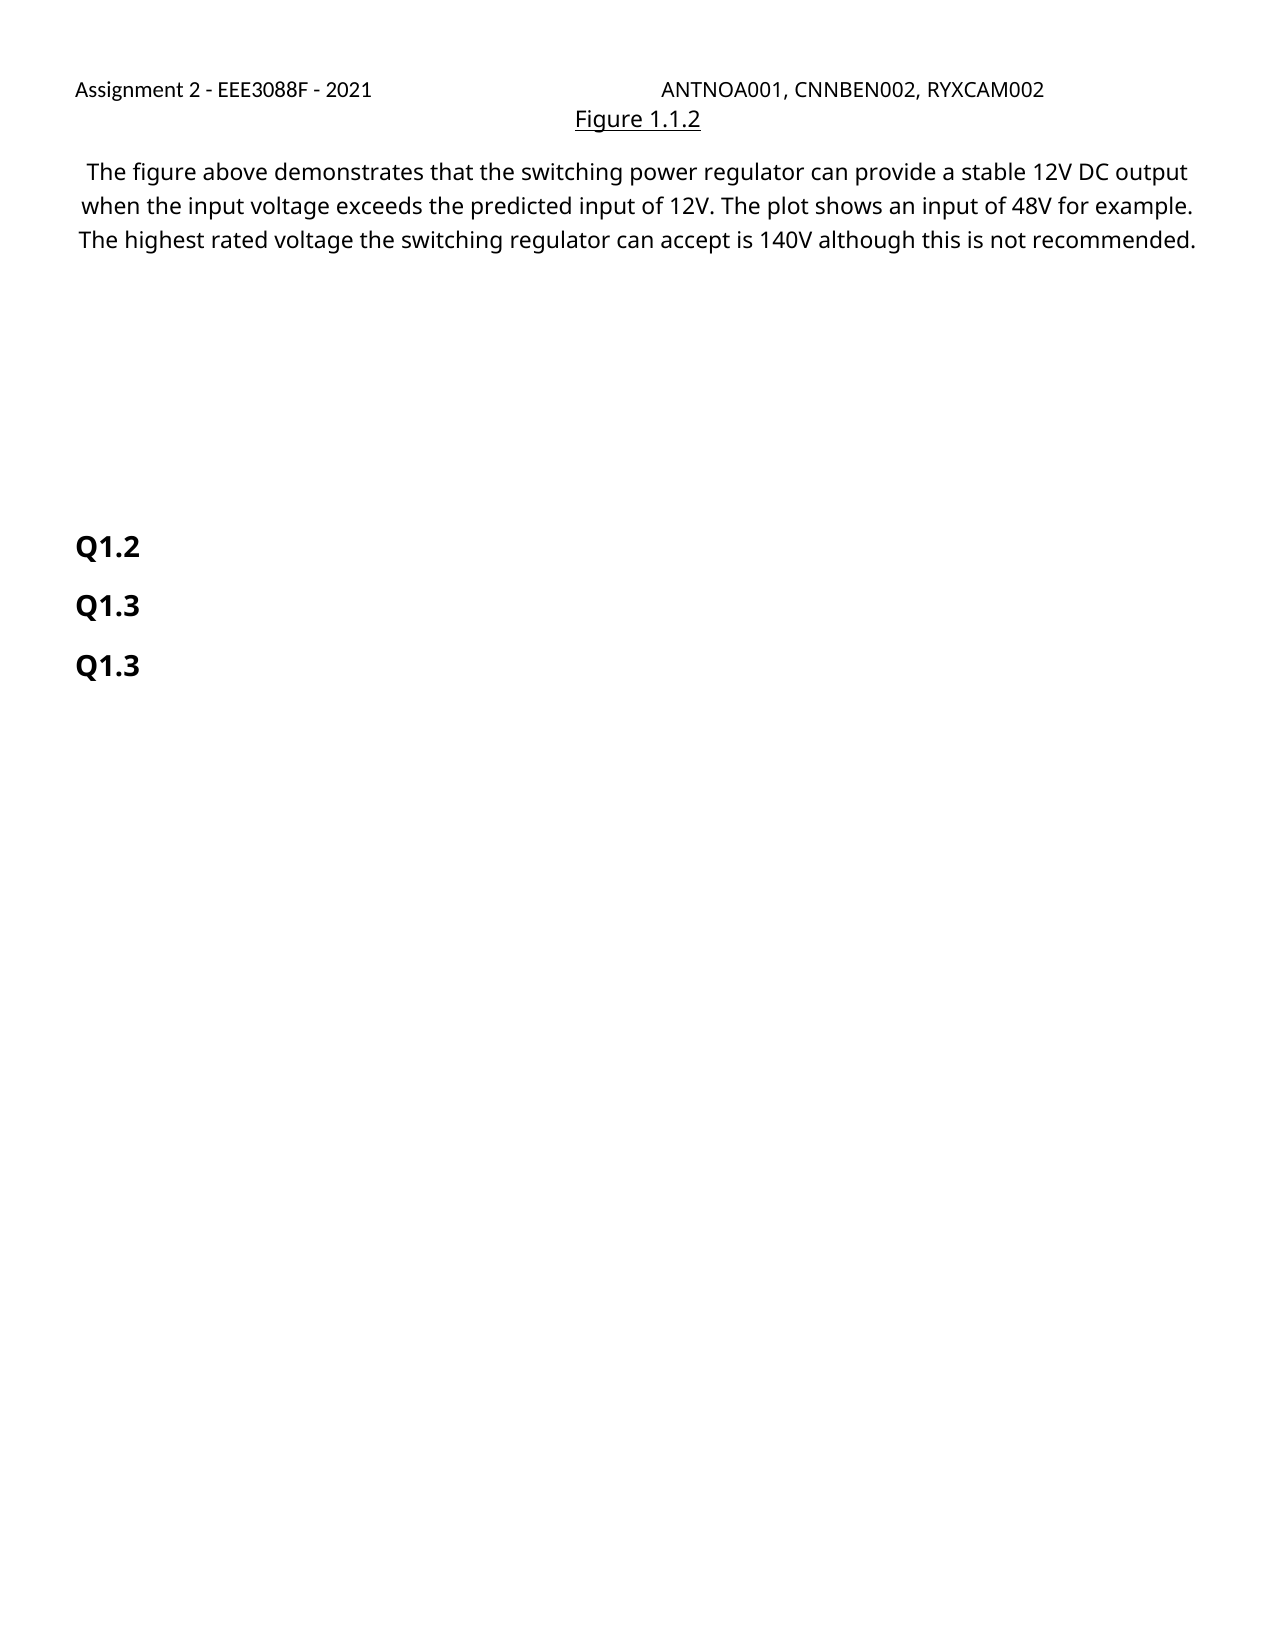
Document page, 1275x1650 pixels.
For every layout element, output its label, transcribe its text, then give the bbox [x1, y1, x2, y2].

text Q1.2 [75, 526, 1200, 566]
text Q1.3 [75, 645, 1200, 685]
text Q1.3 [75, 586, 1200, 625]
text The figure above demonstrates that the switching power regulator can provide a stable 12V DC output when the input voltage exceeds the predicted input of 12V. The plot shows an input of 48V for example. The highest rated voltage the switching regulator can accept is 140V although this is not recommended. [75, 156, 1200, 255]
text Figure 1.1.2 [75, 103, 1200, 135]
